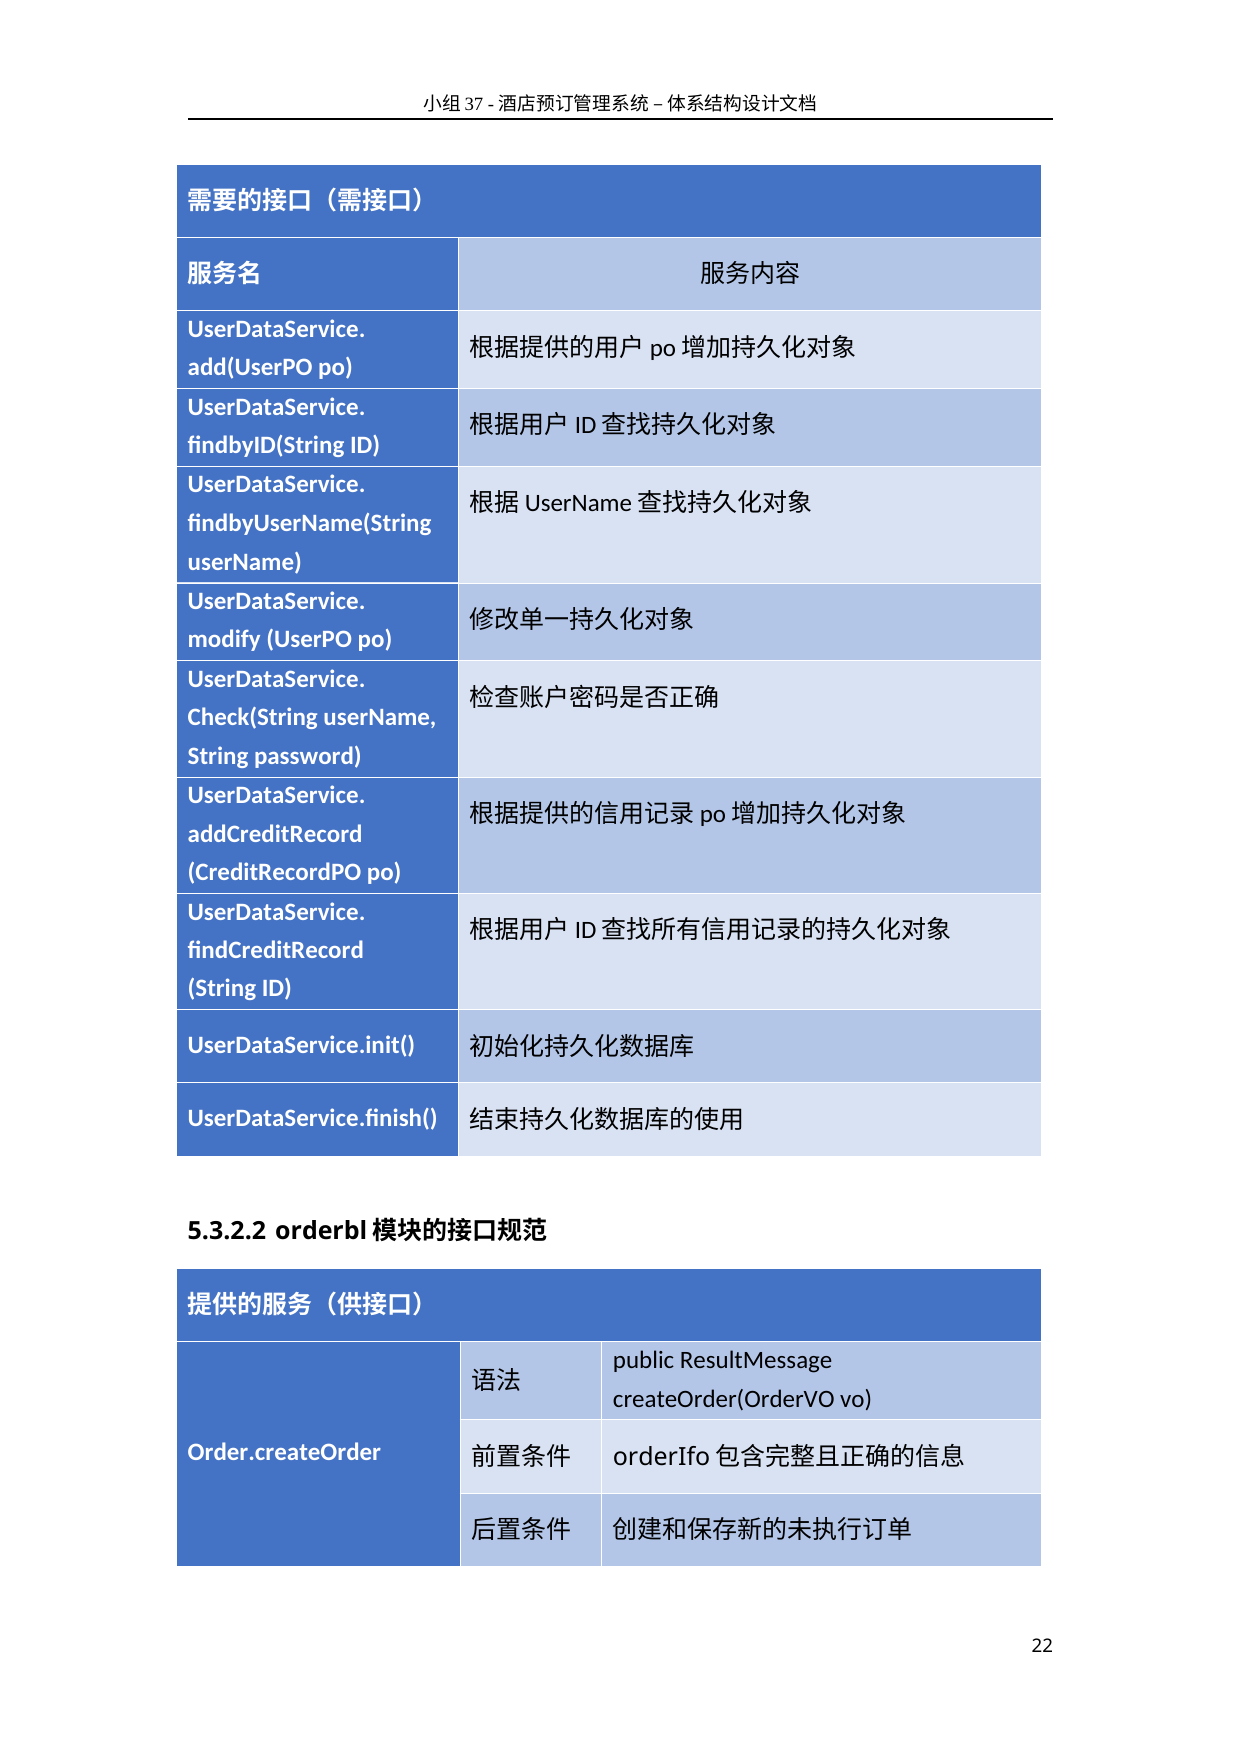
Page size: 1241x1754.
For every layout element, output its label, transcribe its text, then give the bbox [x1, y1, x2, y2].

table_cell public ResultMessage createOrder(OrderVO vo) [602, 1342, 1041, 1419]
table_cell UserDataService.finish() [177, 1083, 458, 1156]
table_cell 后置条件 [461, 1494, 601, 1566]
table_cell 语法 [461, 1342, 601, 1419]
table_cell 根据提供的用户po增加持久化对象 [459, 311, 1041, 388]
table_cell UserDataService. addCreditRecord (CreditRecordPO po) [177, 778, 458, 893]
table_cell 结束持久化数据库的使用 [459, 1083, 1041, 1156]
table_cell 服务内容 [459, 238, 1041, 310]
table_cell 根据用户ID查找所有信用记录的持久化对象 [459, 894, 1041, 1009]
table_cell Order.createOrder [177, 1342, 460, 1566]
table_cell 服务名 [177, 238, 458, 310]
table_header 提供的服务（供接口） [177, 1269, 1041, 1341]
table_cell UserDataService. add(UserPO po) [177, 311, 458, 388]
list orderbl模块的接口规范 [187, 1195, 1053, 1263]
table_cell UserDataService.init() [177, 1010, 458, 1082]
table_cell 根据提供的信用记录po增加持久化对象 [459, 778, 1041, 893]
table_cell 初始化持久化数据库 [459, 1010, 1041, 1082]
table_cell 需要的接口（需接口） [177, 165, 1041, 237]
table_cell orderIfo包含完整且正确的信息 [602, 1420, 1041, 1492]
table_cell 根据用户ID查找持久化对象 [459, 389, 1041, 466]
table_cell 创建和保存新的未执行订单 [602, 1494, 1041, 1566]
table_cell UserDataService. modify (UserPO po) [177, 584, 458, 660]
table_cell 检查账户密码是否正确 [459, 661, 1041, 777]
table_cell UserDataService. Check(String userName, String password) [177, 661, 458, 777]
table_cell UserDataService. findCreditRecord (String ID) [177, 894, 458, 1009]
table_cell 修改单一持久化对象 [459, 584, 1041, 660]
table_cell UserDataService. findbyID(String ID) [177, 389, 458, 466]
table_cell 前置条件 [461, 1420, 601, 1492]
table_cell 根据UserName查找持久化对象 [459, 467, 1041, 582]
table_cell UserDataService. findbyUserName(String userName) [177, 467, 458, 582]
